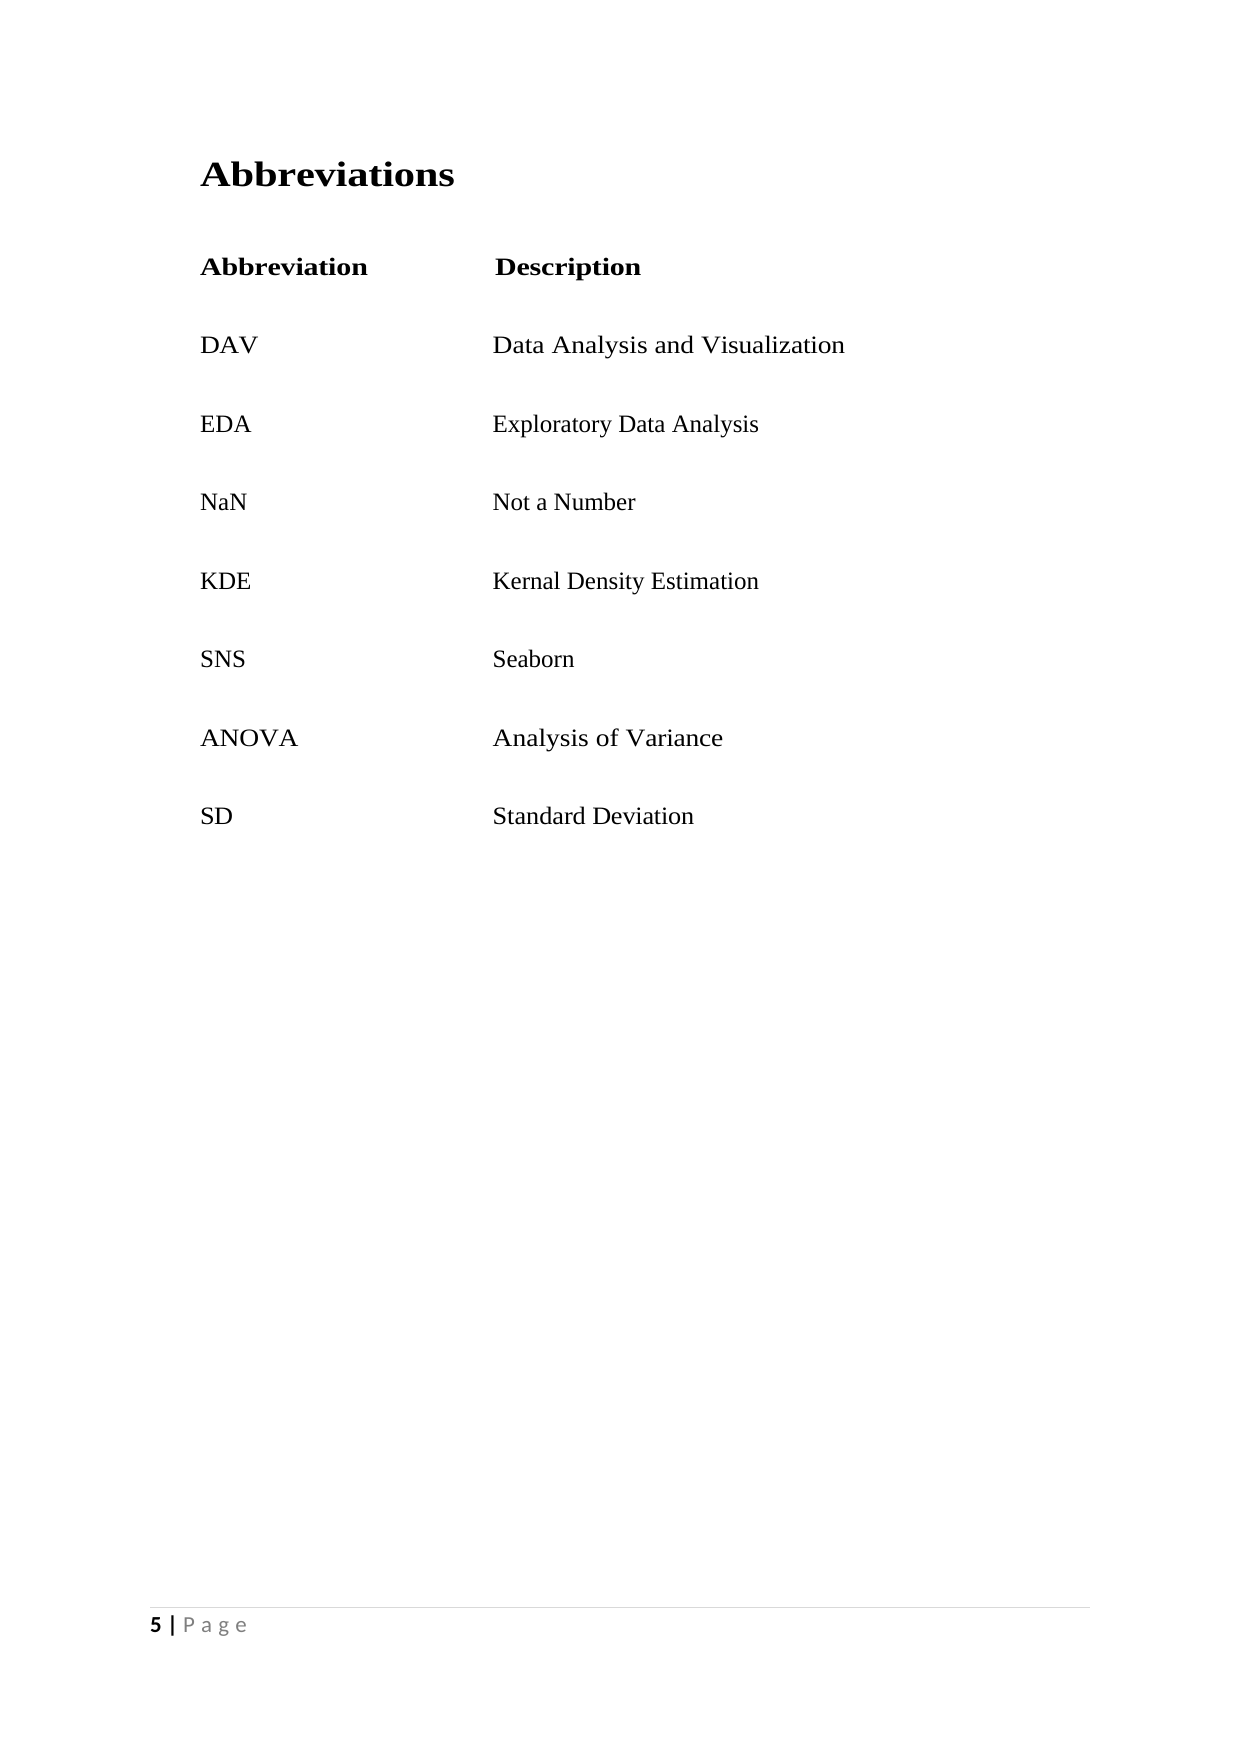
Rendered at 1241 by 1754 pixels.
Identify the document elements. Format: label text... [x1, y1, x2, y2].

text SNS Seaborn [200, 644, 1090, 673]
text SD Standard Deviation [200, 801, 1090, 830]
text Abbreviation Description [200, 252, 1090, 281]
text KDE Kernal Density Estimation [200, 566, 1090, 595]
text ANOVA Analysis of Variance [200, 723, 1090, 752]
text EDA Exploratory Data Analysis [200, 409, 1090, 438]
text DAV Data Analysis and Visualization [200, 330, 1090, 359]
subtitle Abbreviations [150, 153, 691, 194]
text NaN Not a Number [200, 487, 1090, 516]
